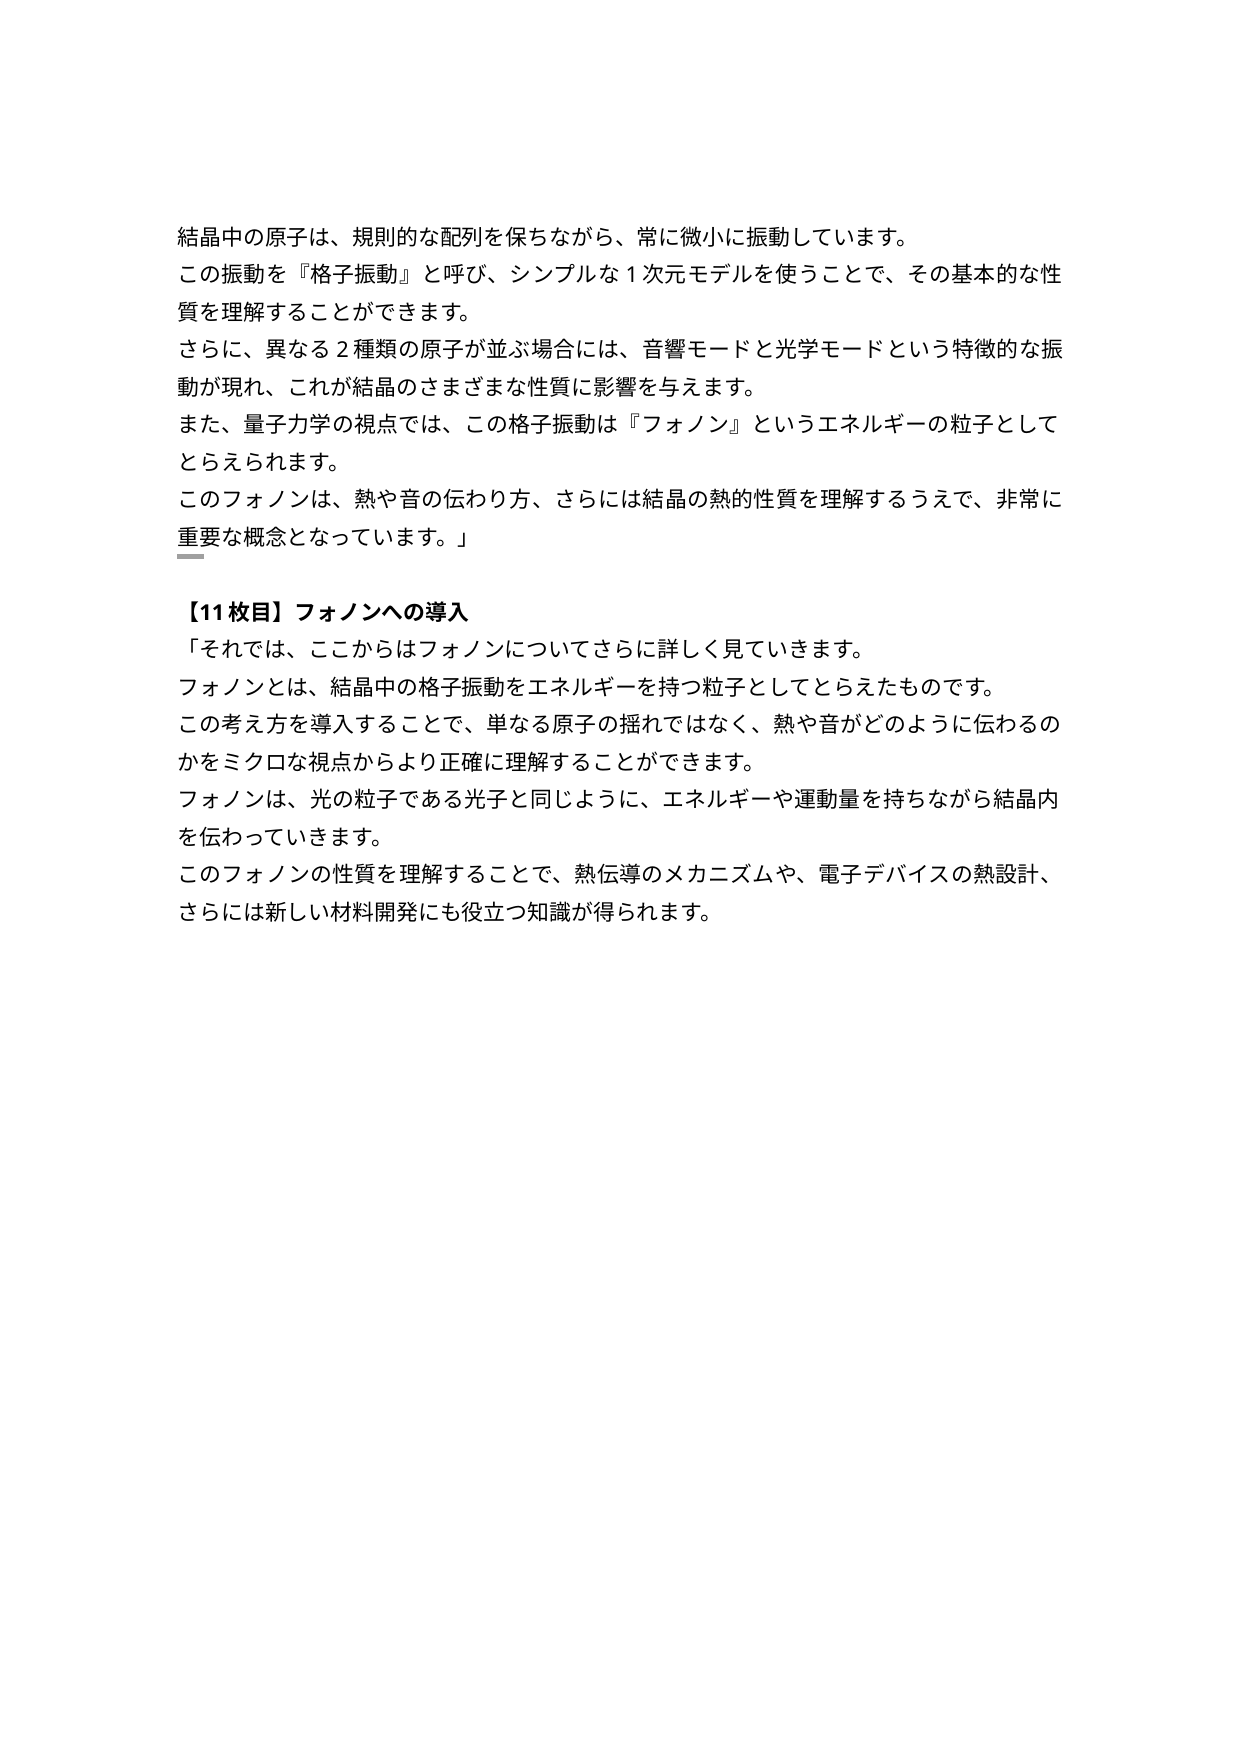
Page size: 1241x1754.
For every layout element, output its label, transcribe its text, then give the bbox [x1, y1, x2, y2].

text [177, 217, 1063, 554]
text 「それでは、ここからはフォノンについてさらに詳しく見ていきます。 フォノンとは、結晶中の格子振動をエネルギーを持つ粒子としてとらえたものです。 この考え方を導入することで、単なる原子の揺れではなく、熱や音がどのように伝わるのかをミクロな視点からより正確に理解することができます。 フォノンは、光の粒子である光子と同じように、エネルギーや運動量を持ちながら結晶内を伝わっていきます。 このフォノンの性質を理解することで、熱伝導のメカニズムや、電子デバイスの熱設計、さらには新しい材料開発にも役立つ知識が得られます。 [177, 629, 1063, 929]
text 【11枚目】フォノンへの導入 [177, 592, 1063, 629]
